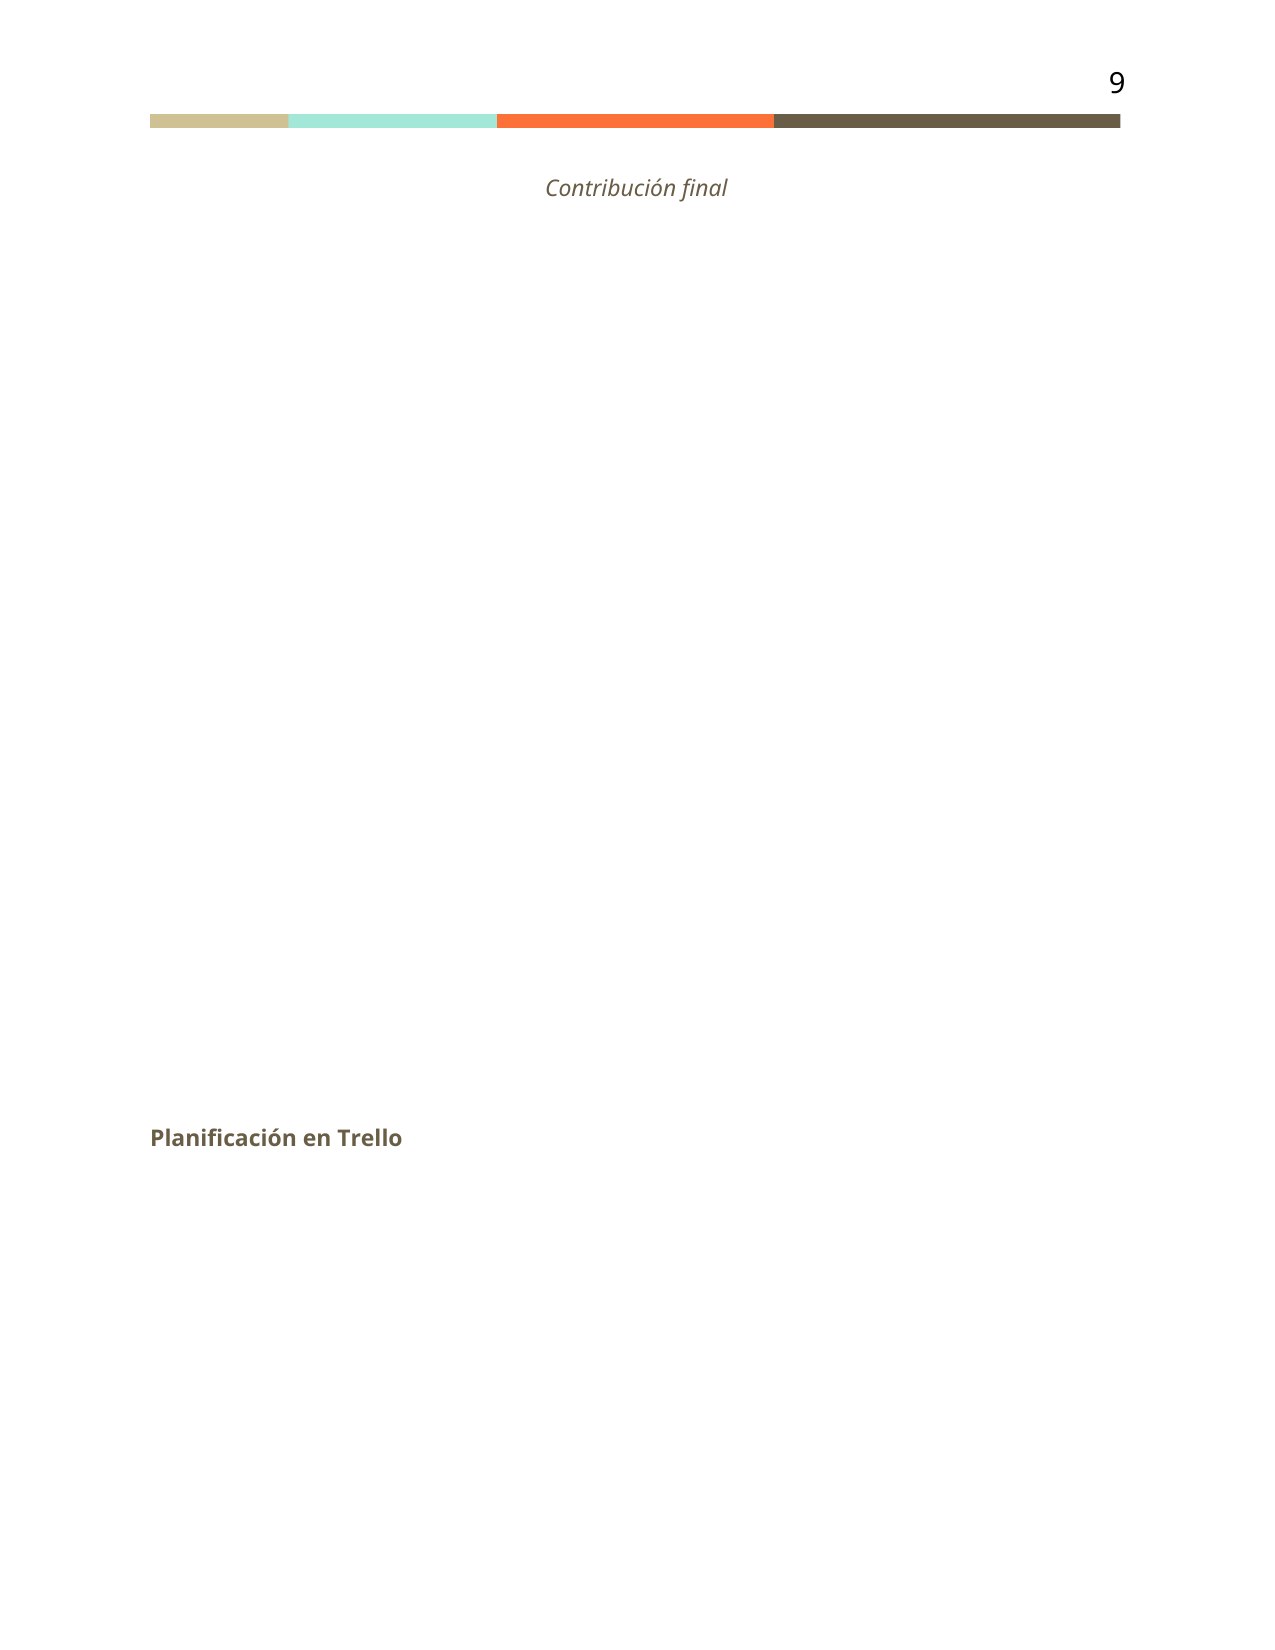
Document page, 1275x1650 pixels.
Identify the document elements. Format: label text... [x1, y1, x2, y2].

picture [150, 114, 1121, 128]
text Contribución final [150, 172, 1125, 203]
text Planificación en Trello [150, 1122, 1125, 1153]
